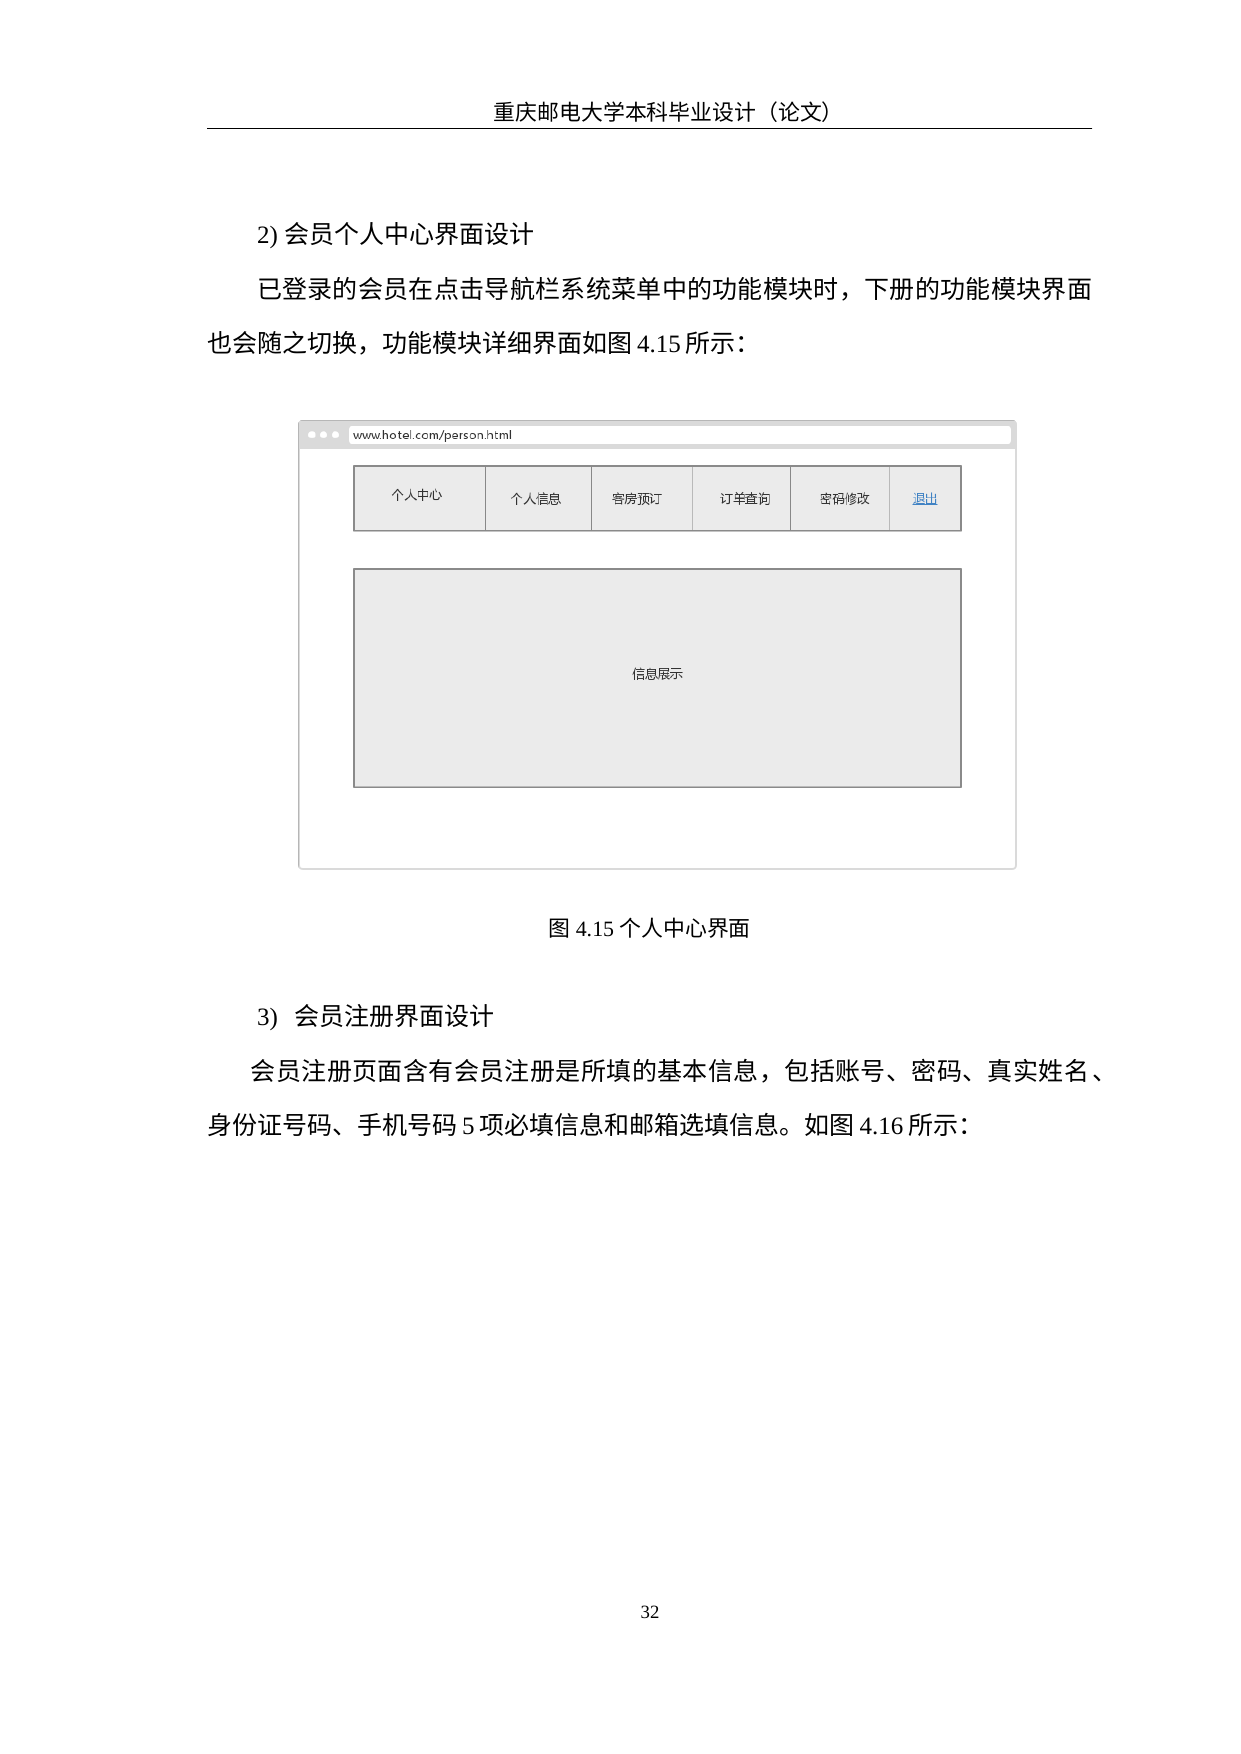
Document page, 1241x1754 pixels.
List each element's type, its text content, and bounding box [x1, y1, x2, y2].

text 图 4.15 个人中心界面 [207, 911, 1092, 943]
text 2) 会员个人中心界面设计 [207, 215, 1092, 251]
text 会员注册页面含有会员注册是所填的基本信息，包括账号、密码、真实姓名、身份证号码、手机号码5项必填信息和邮箱选填信息。如图4.16所示： [207, 1051, 1092, 1142]
list 会员注册界面设计 [257, 997, 1092, 1033]
text 已登录的会员在点击导航栏系统菜单中的功能模块时，下册的功能模块界面也会随之切换，功能模块详细界面如图4.15所示： [207, 269, 1092, 360]
picture [256, 378, 1044, 897]
